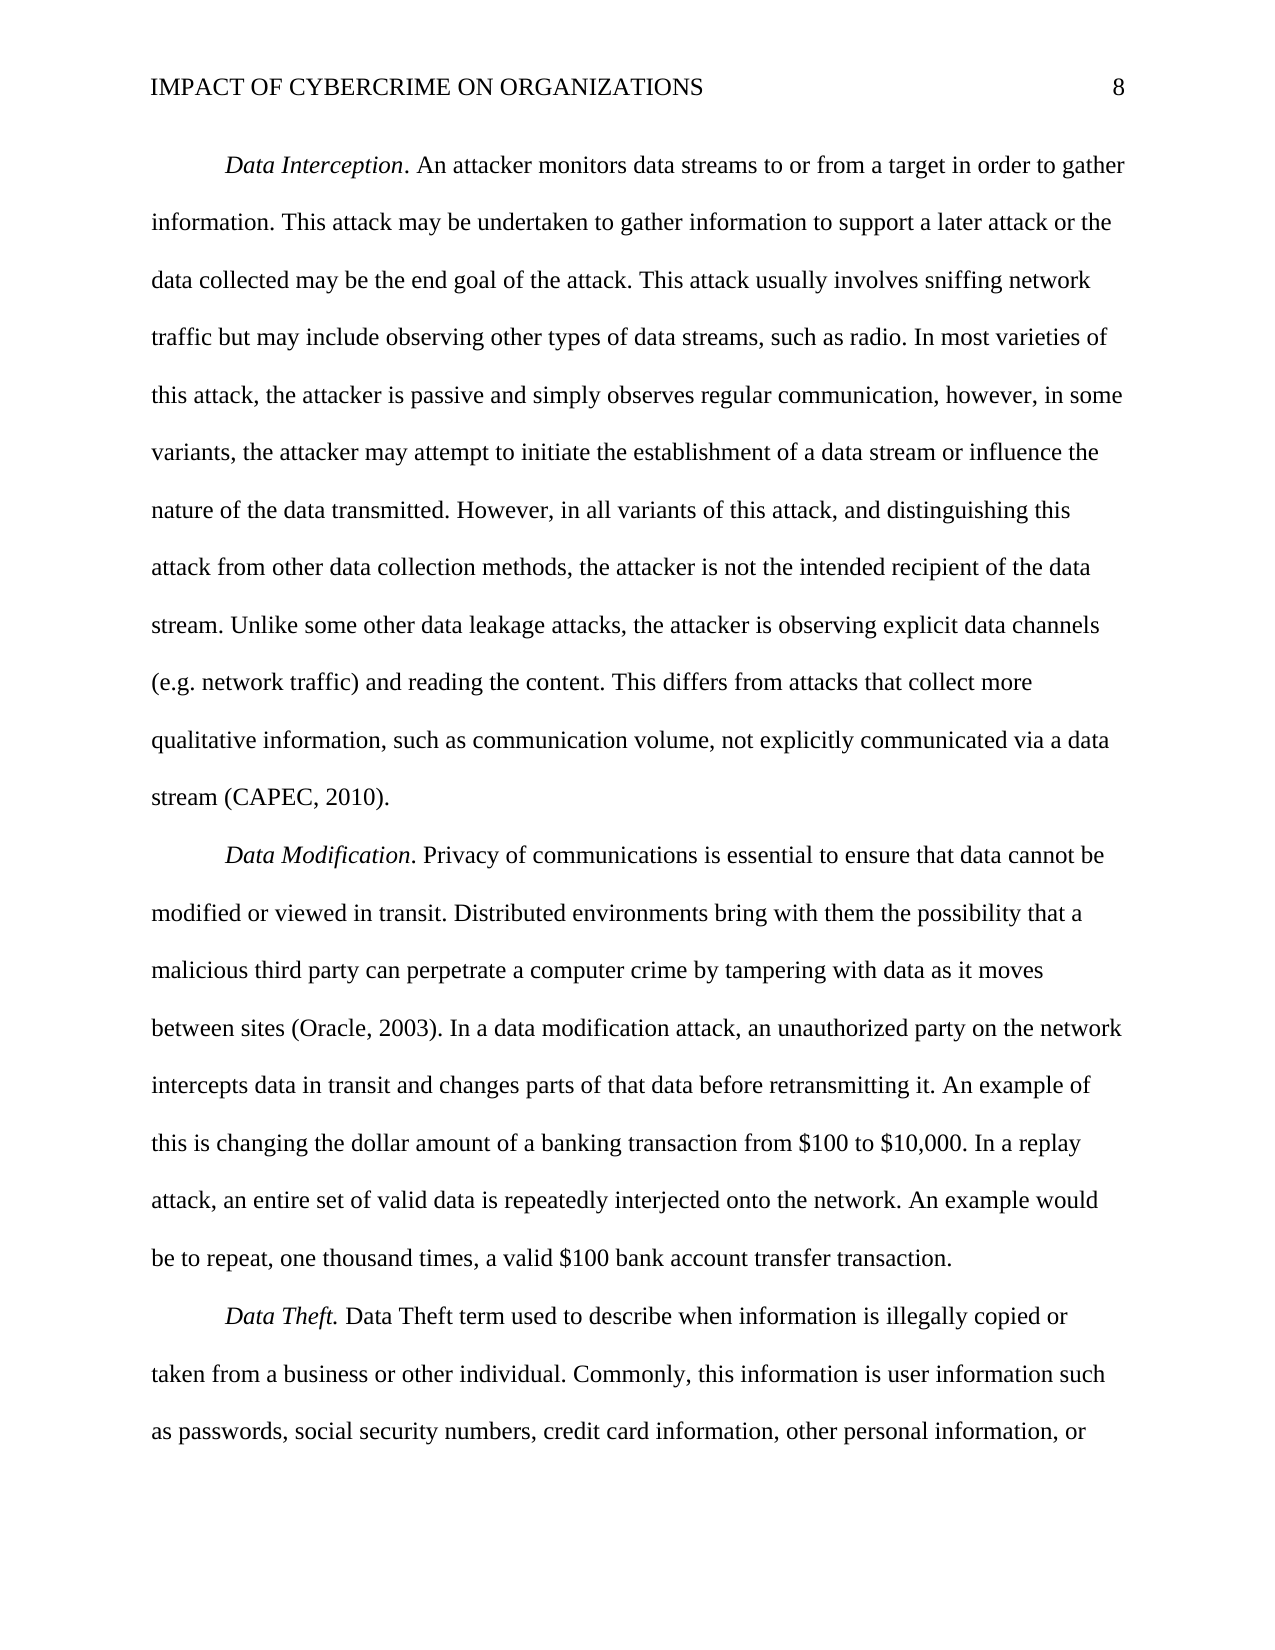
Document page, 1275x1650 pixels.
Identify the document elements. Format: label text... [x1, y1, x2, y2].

text Data Modification. Privacy of communications is essential to ensure that data cannot be modified or viewed in transit. Distributed environments bring with them the possibility that a malicious third party can perpetrate a computer crime by tampering with data as it moves between sites (Oracle, 2003). In a data modification attack, an unauthorized party on the network intercepts data in transit and changes parts of that data before retransmitting it. An example of this is changing the dollar amount of a banking transaction from $100 to $10,000. In a replay attack, an entire set of valid data is repeatedly interjected onto the network. An example would be to repeat, one thousand times, a valid $100 bank account transfer transaction. [151, 841, 1125, 1272]
text Data Interception. An attacker monitors data streams to or from a target in order to gather information. This attack may be undertaken to gather information to support a later attack or the data collected may be the end goal of the attack. This attack usually involves sniffing network traffic but may include observing other types of data streams, such as radio. In most varieties of this attack, the attacker is passive and simply observes regular communication, however, in some variants, the attacker may attempt to initiate the establishment of a data stream or influence the nature of the data transmitted. However, in all variants of this attack, and distinguishing this attack from other data collection methods, the attacker is not the intended recipient of the data stream. Unlike some other data leakage attacks, the attacker is observing explicit data channels (e.g. network traffic) and reading the content. This differs from attacks that collect more qualitative information, such as communication volume, not explicitly communicated via a data stream (CAPEC, 2010). [151, 150, 1125, 811]
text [151, 1301, 1125, 1445]
